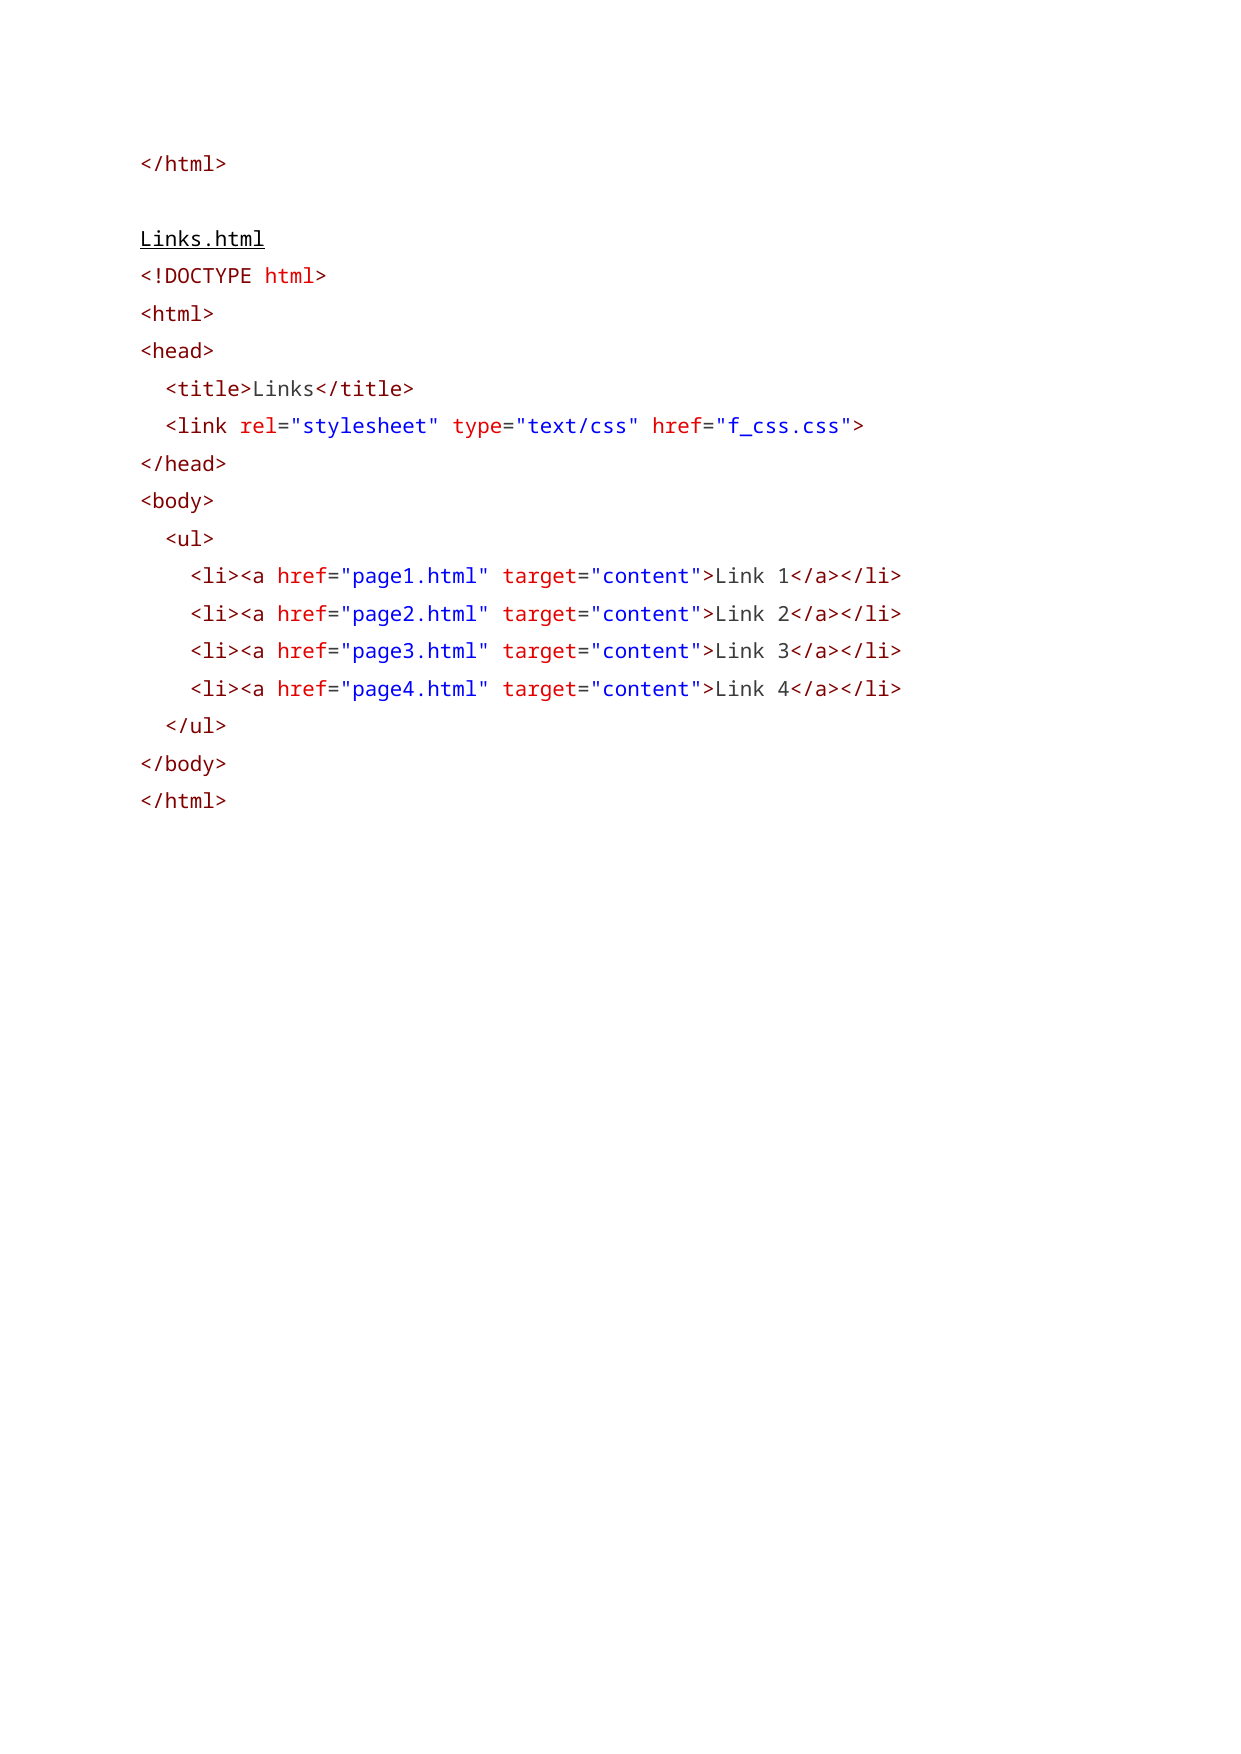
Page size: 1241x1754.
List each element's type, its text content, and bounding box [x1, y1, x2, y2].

text <body> [139, 477, 1103, 514]
text </head> [139, 439, 1103, 477]
text </body> [139, 739, 1103, 777]
text </ul> [139, 702, 1103, 739]
text <li><a href="page4.html" target="content">Link 4</a></li> [139, 664, 1103, 702]
text </html> [139, 777, 1103, 814]
text <!DOCTYPE html> [139, 252, 1103, 289]
text <li><a href="page2.html" target="content">Link 2</a></li> [139, 589, 1103, 627]
text <title>Links</title> [139, 364, 1103, 402]
text <li><a href="page3.html" target="content">Link 3</a></li> [139, 627, 1103, 664]
text Links.html [139, 214, 1103, 252]
text <head> [139, 327, 1103, 364]
text <li><a href="page1.html" target="content">Link 1</a></li> [139, 552, 1103, 589]
text <html> [139, 289, 1103, 327]
text </html> [139, 139, 1103, 177]
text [139, 402, 1103, 439]
text <ul> [139, 514, 1103, 552]
